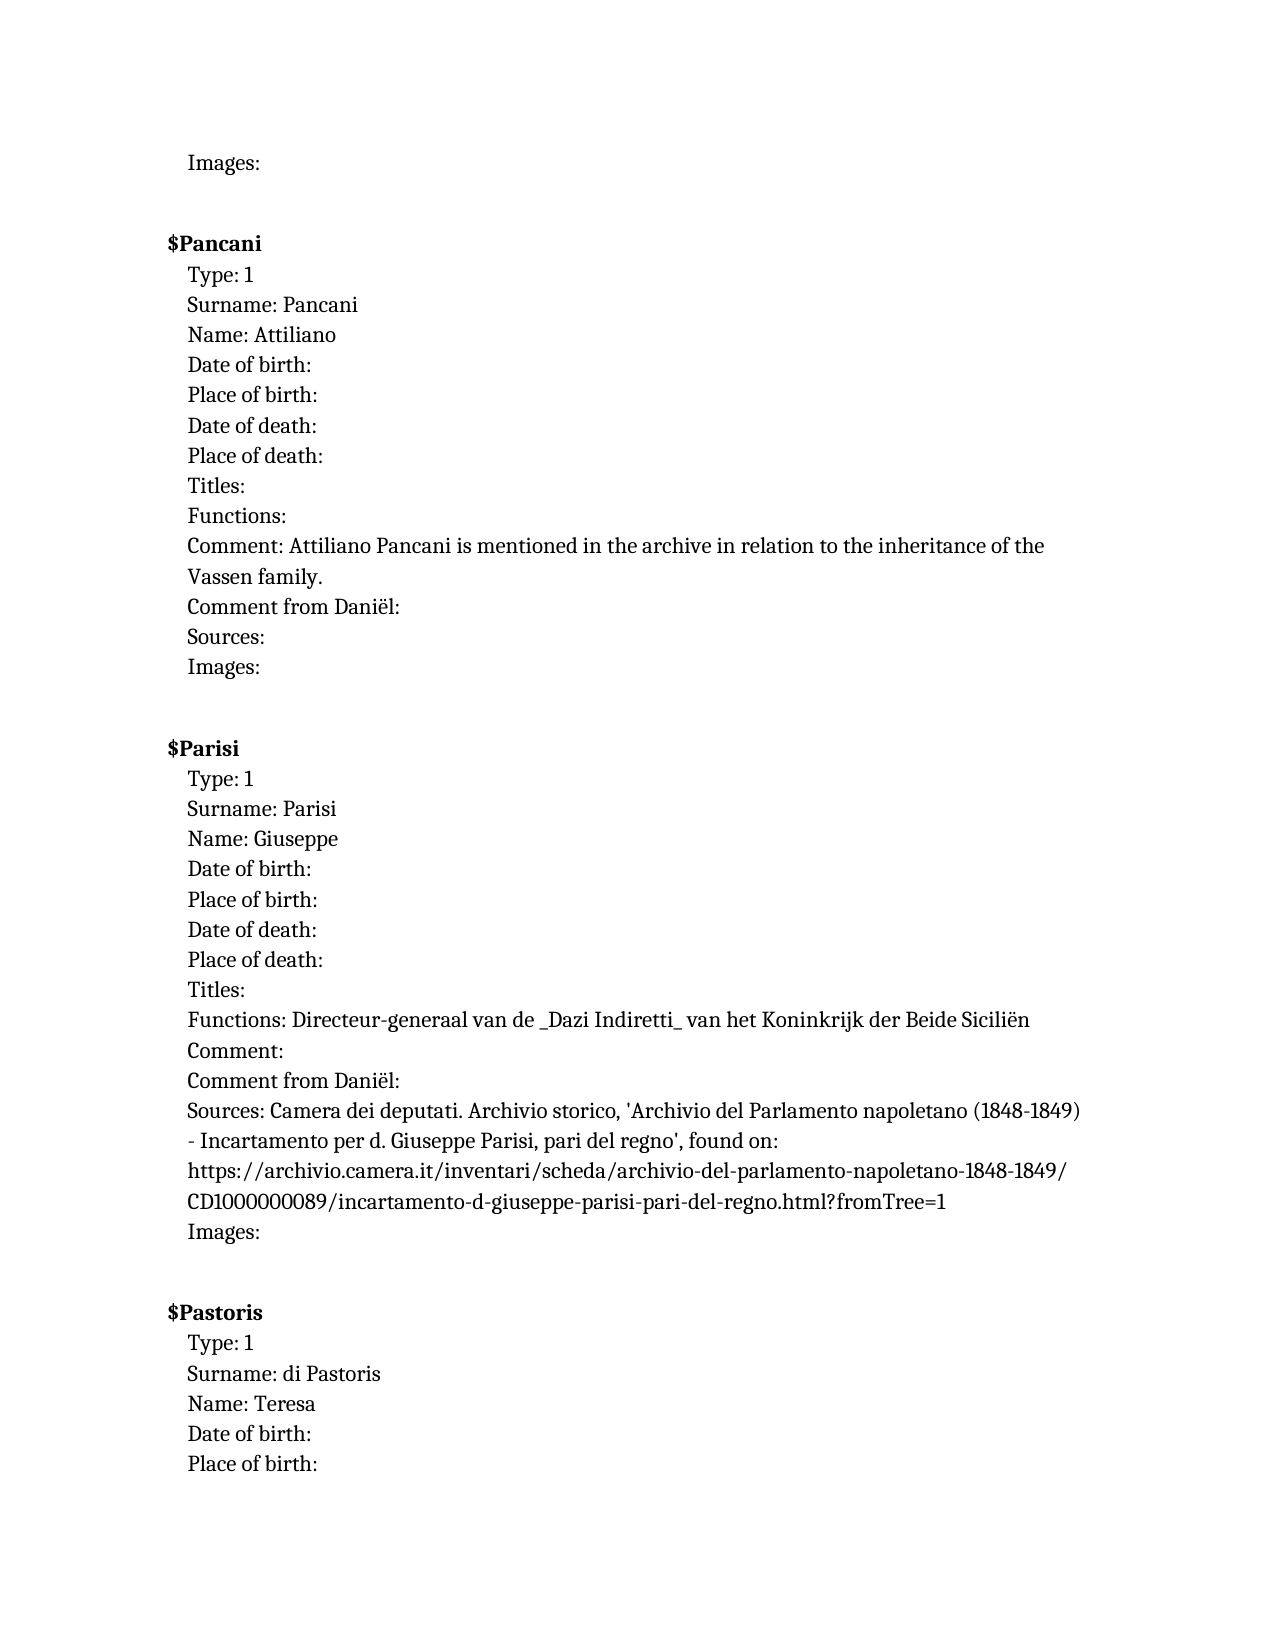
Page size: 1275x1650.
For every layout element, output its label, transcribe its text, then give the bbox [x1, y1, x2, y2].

text $Parisi Type: 1 Surname: Parisi Name: Giuseppe Date of birth: Place of birth: Date of death: Place of death: Titles: Functions: Directeur-generaal van de _Dazi Indiretti_ van het Koninkrijk der Beide Siciliën Comment: Comment from Daniël: Sources: Camera dei deputati. Archivio storico, 'Archivio del Parlamento napoletano (1848-1849) - Incartamento per d. Giuseppe Parisi, pari del regno', found on: https://archivio.camera.it/inventari/scheda/archivio-del-parlamento-napoletano-1848-1849/CD1000000089/incartamento-d-giuseppe-parisi-pari-del-regno.html?fromTree=1 Images: [167, 735, 1087, 1275]
text $Pancani Type: 1 Surname: Pancani Name: Attiliano Date of birth: Place of birth: Date of death: Place of death: Titles: Functions: Comment: Attiliano Pancani is mentioned in the archive in relation to the inheritance of the Vassen family. Comment from Daniël: Sources: Images: [167, 231, 1087, 711]
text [167, 150, 1087, 207]
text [167, 1300, 1087, 1477]
